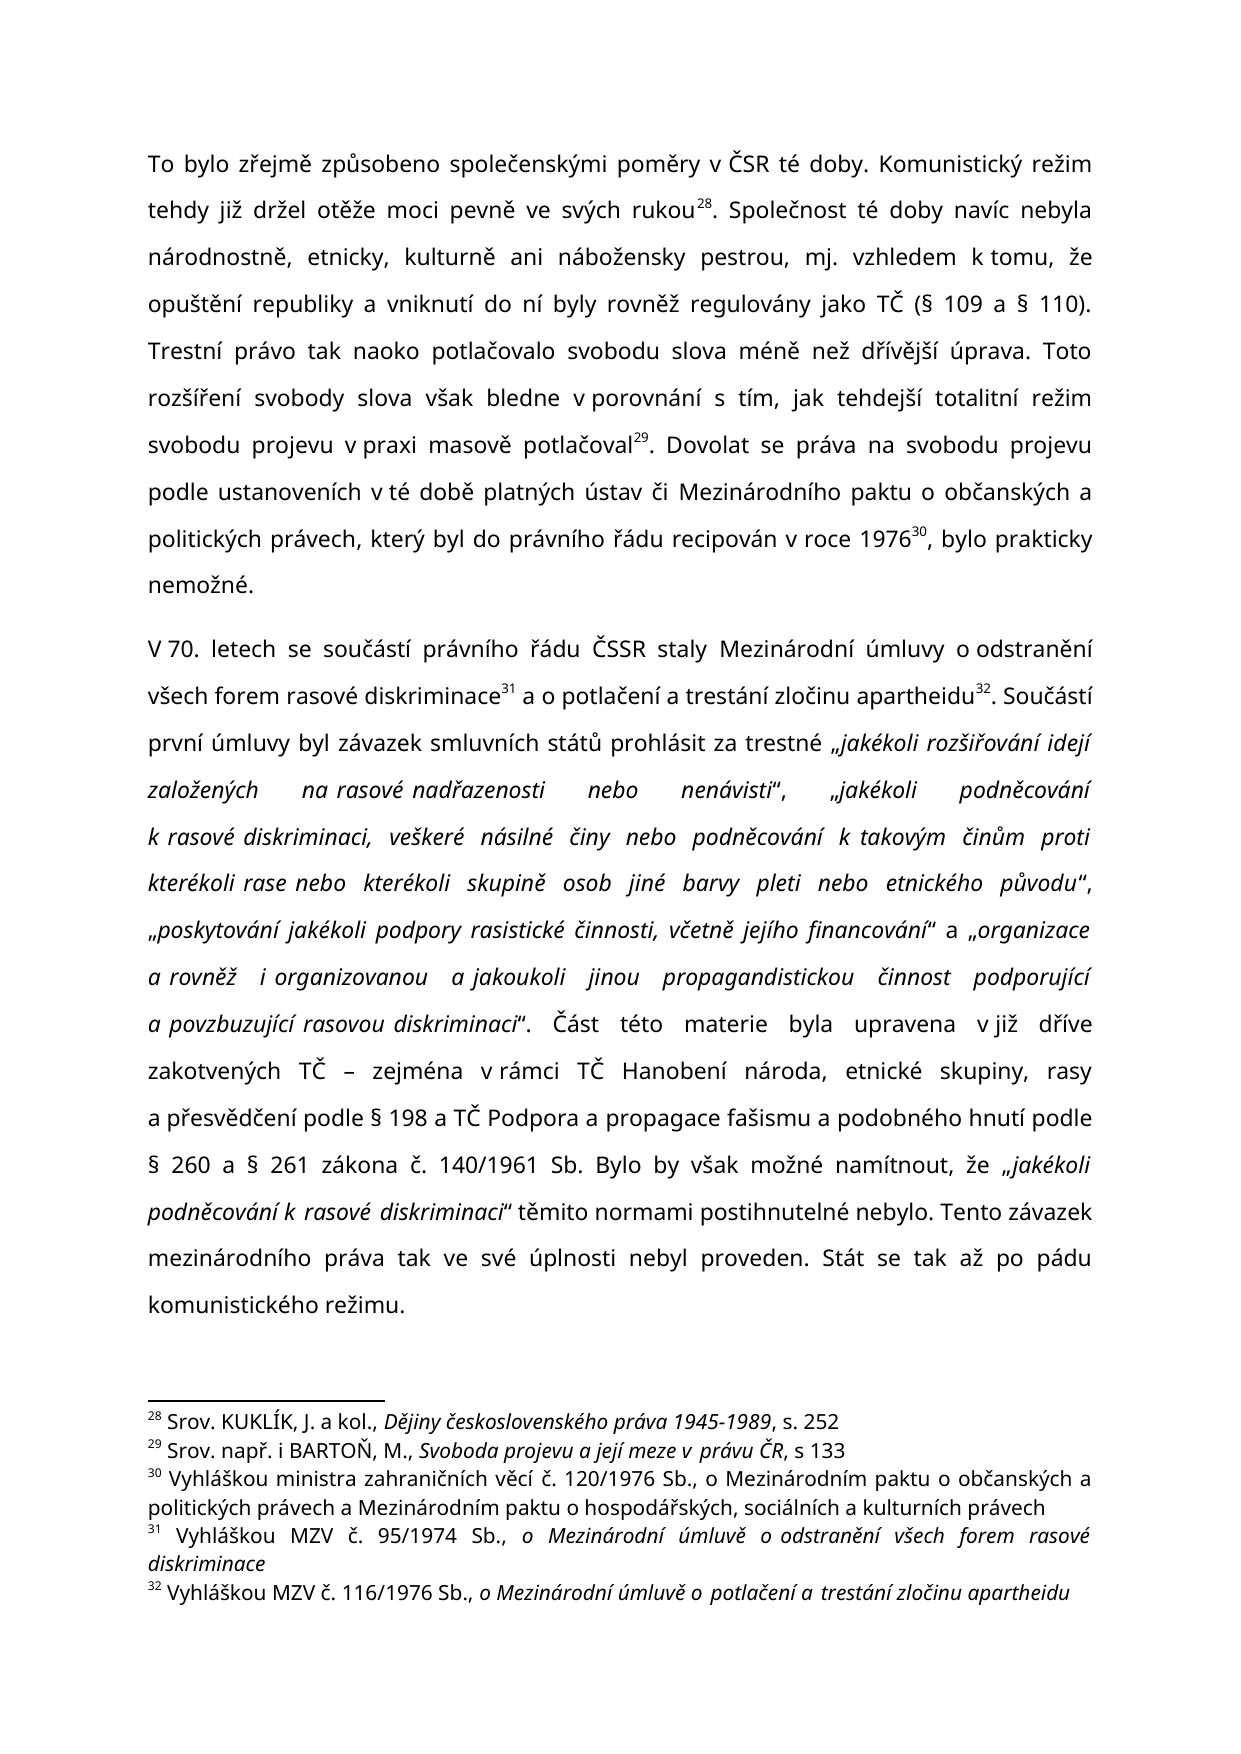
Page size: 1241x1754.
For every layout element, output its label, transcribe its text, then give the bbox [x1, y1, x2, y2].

text V 70. letech se součástí právního řádu ČSSR staly Mezinárodní úmluvy o odstranění všech forem rasové diskriminace a o potlačení a trestání zločinu apartheidu. Součástí první úmluvy byl závazek smluvních států prohlásit za trestné „jakékoli rozšiřování idejí založených na rasové nadřazenosti nebo nenávisti“, „jakékoli podněcování k rasové diskriminaci, veškeré násilné činy nebo podněcování k takovým činům proti kterékoli rase nebo kterékoli skupině osob jiné barvy pleti nebo etnického původu“, „poskytování jakékoli podpory rasistické činnosti, včetně jejího financování“ a „organizace a rovněž i organizovanou a jakoukoli jinou propagandistickou činnost podporující a povzbuzující rasovou diskriminaci“. Část této materie byla upravena v již dříve zakotvených TČ – zejména v rámci TČ Hanobení národa, etnické skupiny, rasy a přesvědčení podle § 198 a TČ Podpora a propagace fašismu a podobného hnutí podle § 260 a § 261 zákona č. 140/1961 Sb. Bylo by však možné namítnout, že „jakékoli podněcování k rasové diskriminaci“ těmito normami postihnutelné nebylo. Tento závazek mezinárodního práva tak ve své úplnosti nebyl proveden. Stát se tak až po pádu komunistického režimu. [148, 633, 1093, 1321]
text To bylo zřejmě způsobeno společenskými poměry v ČSR té doby. Komunistický režim tehdy již držel otěže moci pevně ve svých rukou. Společnost té doby navíc nebyla národnostně, etnicky, kulturně ani nábožensky pestrou, mj. vzhledem k tomu, že opuštění republiky a vniknutí do ní byly rovněž regulovány jako TČ (§ 109 a § 110). Trestní právo tak naoko potlačovalo svobodu slova méně než dřívější úprava. Toto rozšíření svobody slova však bledne v porovnání s tím, jak tehdejší totalitní režim svobodu projevu v praxi masově potlačoval. Dovolat se práva na svobodu projevu podle ustanoveních v té době platných ústav či Mezinárodního paktu o občanských a politických právech, který byl do právního řádu recipován v roce 1976, bylo prakticky nemožné. [148, 148, 1093, 601]
